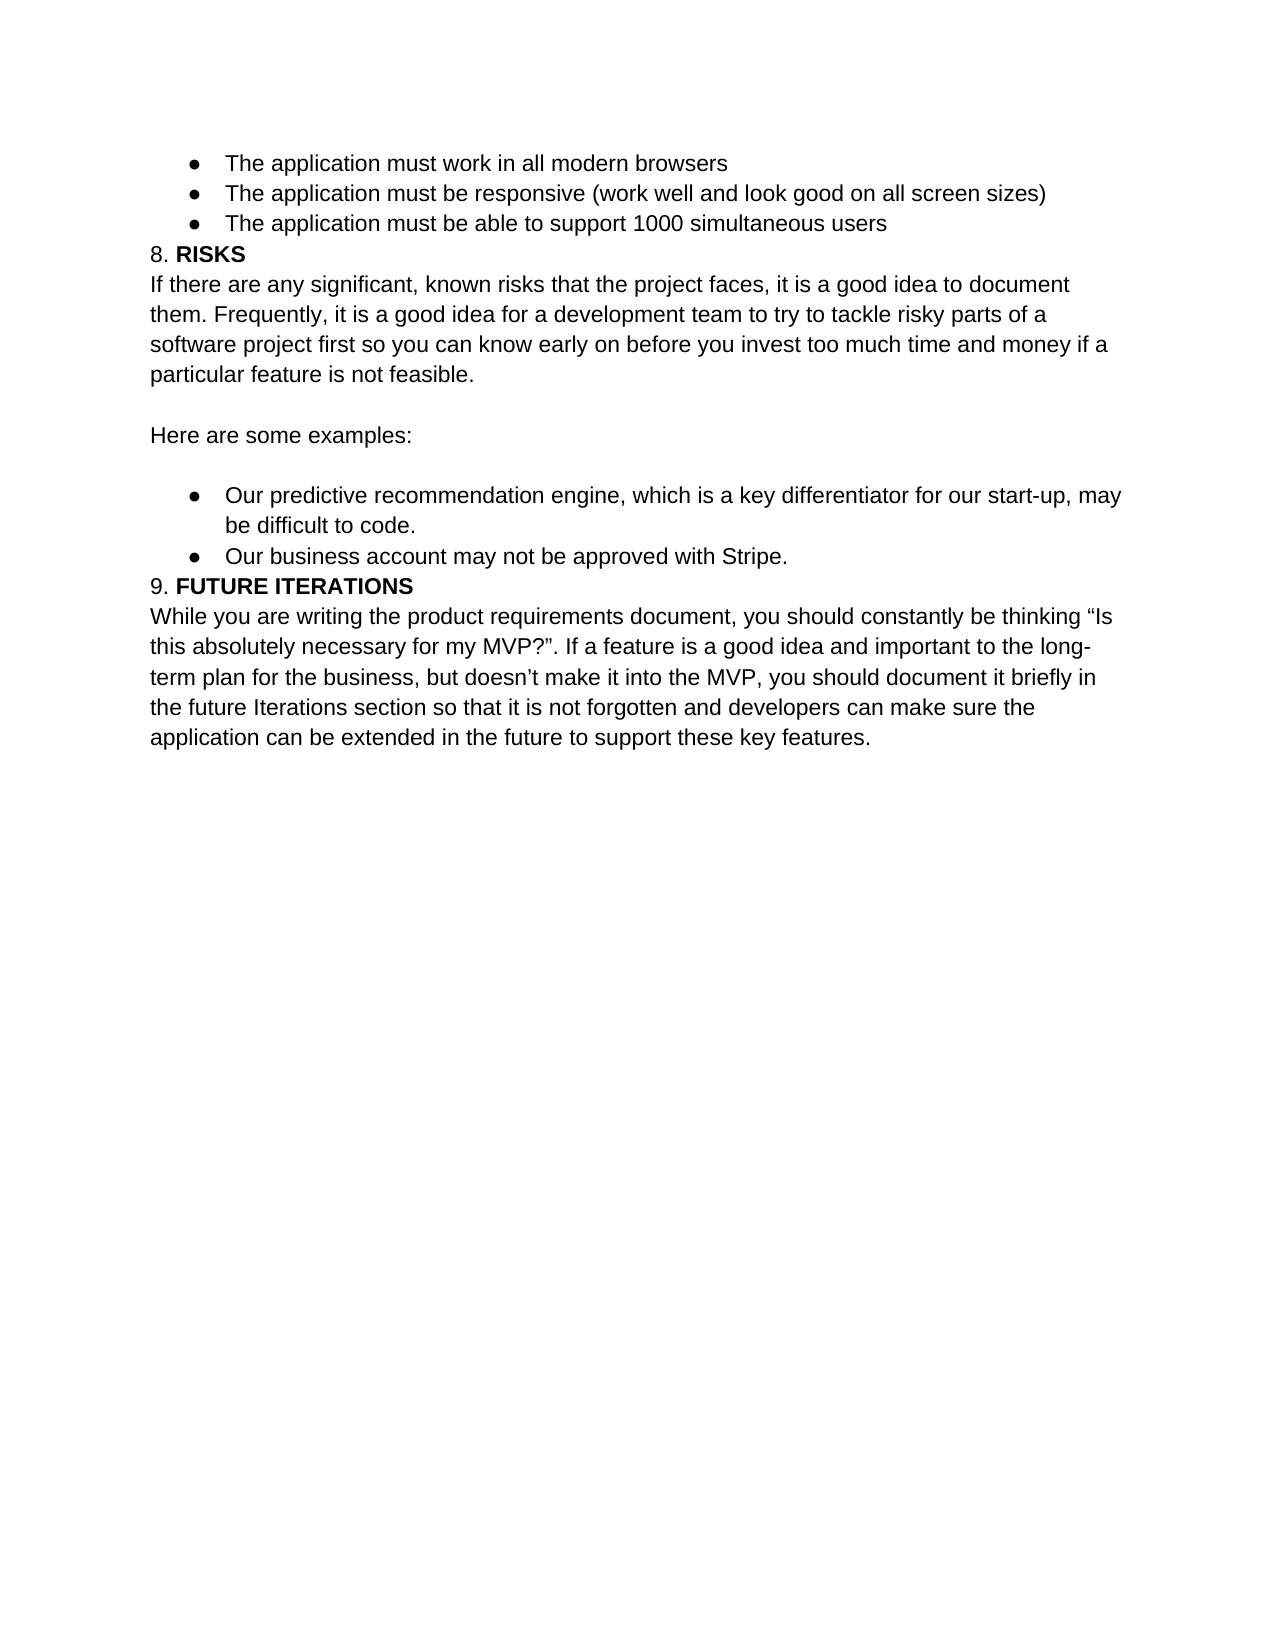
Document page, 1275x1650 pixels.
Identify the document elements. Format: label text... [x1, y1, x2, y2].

text 9. FUTURE ITERATIONS [150, 573, 1125, 599]
text If there are any significant, known risks that the project faces, it is a good idea to document them. Frequently, it is a good idea for a development team to try to tackle risky parts of a software project first so you can know early on before you invest too much time and money if a particular feature is not feasible. [150, 271, 1125, 388]
text 8. RISKS [150, 241, 1125, 267]
text While you are writing the product requirements document, you should constantly be thinking “Is this absolutely necessary for my MVP?”. If a feature is a good idea and important to the long-term plan for the business, but doesn’t make it into the MVP, you should document it briefly in the future Iterations section so that it is not forgotten and developers can make sure the application can be extended in the future to support these key features. [150, 603, 1125, 750]
list Our predictive recommendation engine, which is a key differentiator for our start-up, may be difficult to code. [187, 482, 1125, 539]
list The application must be able to support 1000 simultaneous users [187, 210, 1125, 237]
list Our business account may not be approved with Stripe. [187, 543, 1125, 569]
list The application must be responsive (work well and look good on all screen sizes) [187, 180, 1125, 207]
text Here are some examples: [150, 422, 1125, 448]
list The application must work in all modern browsers [187, 150, 1125, 176]
